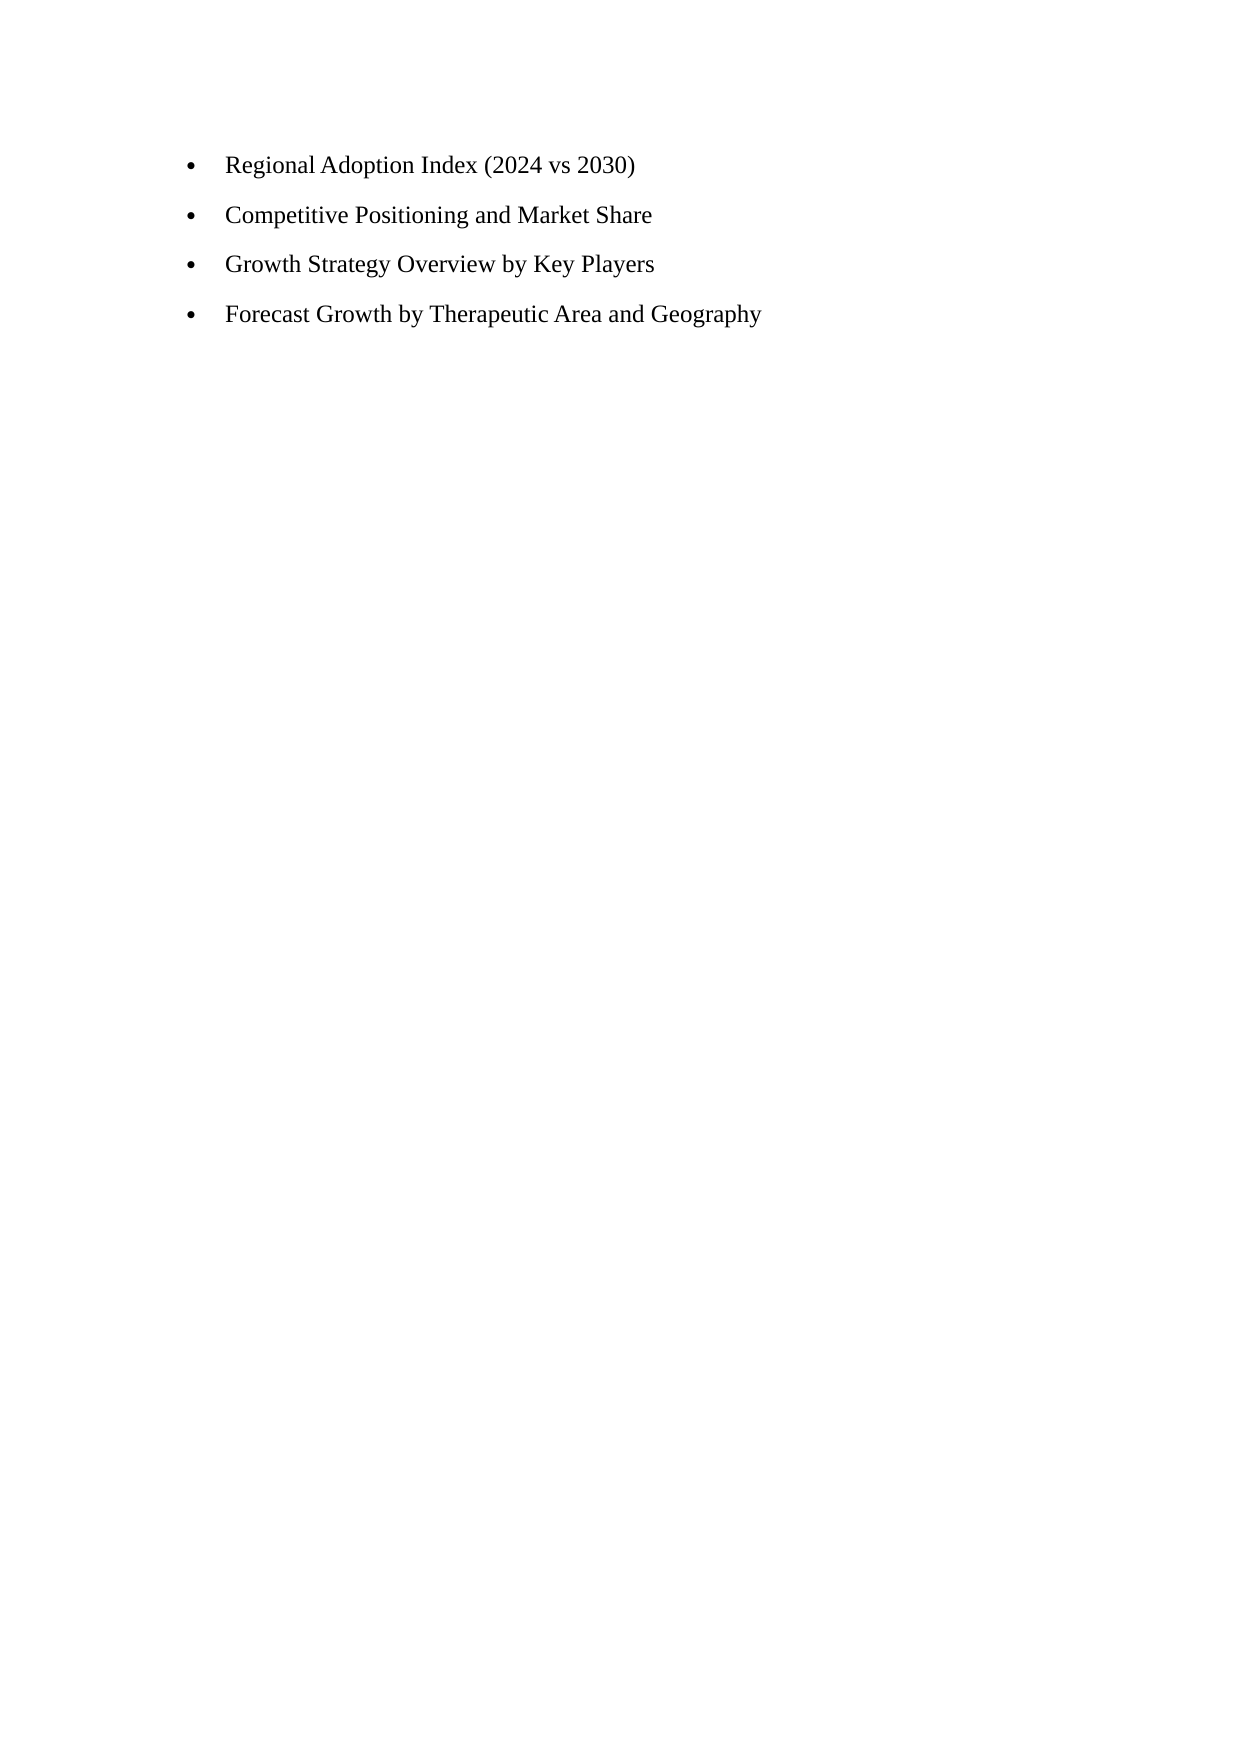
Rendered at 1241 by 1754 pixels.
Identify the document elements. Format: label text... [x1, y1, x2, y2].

list Regional Adoption Index (2024 vs 2030) [187, 150, 1090, 179]
list Competitive Positioning and Market Share [187, 200, 1090, 228]
list Forecast Growth by Therapeutic Area and Geography [187, 299, 1090, 328]
list Growth Strategy Overview by Key Players [187, 249, 1090, 278]
